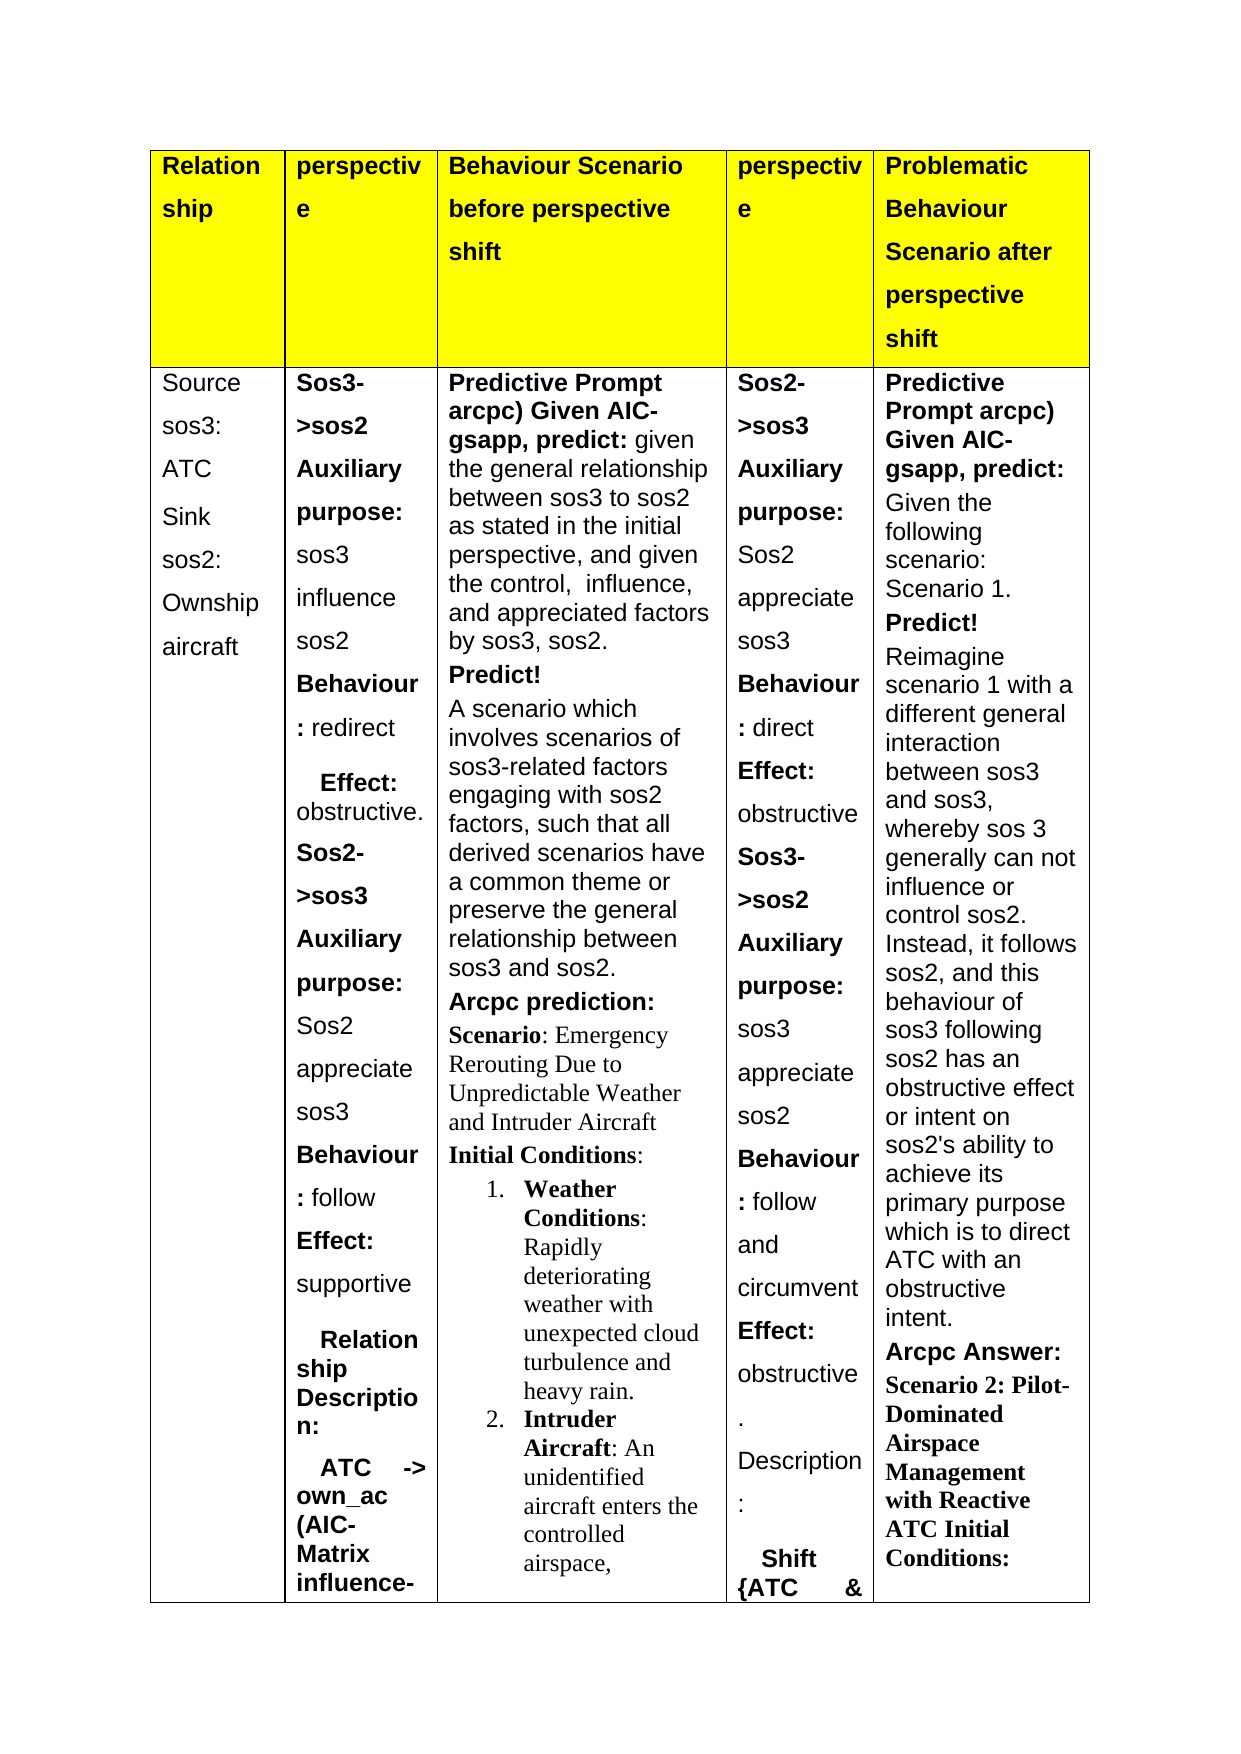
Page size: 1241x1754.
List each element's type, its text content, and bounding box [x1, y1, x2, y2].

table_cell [151, 368, 284, 1602]
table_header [438, 151, 726, 367]
table_header Shifted perspective [727, 151, 873, 367]
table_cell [438, 368, 726, 1602]
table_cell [286, 368, 437, 1602]
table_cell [727, 368, 873, 1602]
table_header Initial perspective [286, 151, 437, 367]
table_header Sos Relationship [151, 151, 284, 367]
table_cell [874, 368, 1089, 1602]
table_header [874, 151, 1089, 367]
